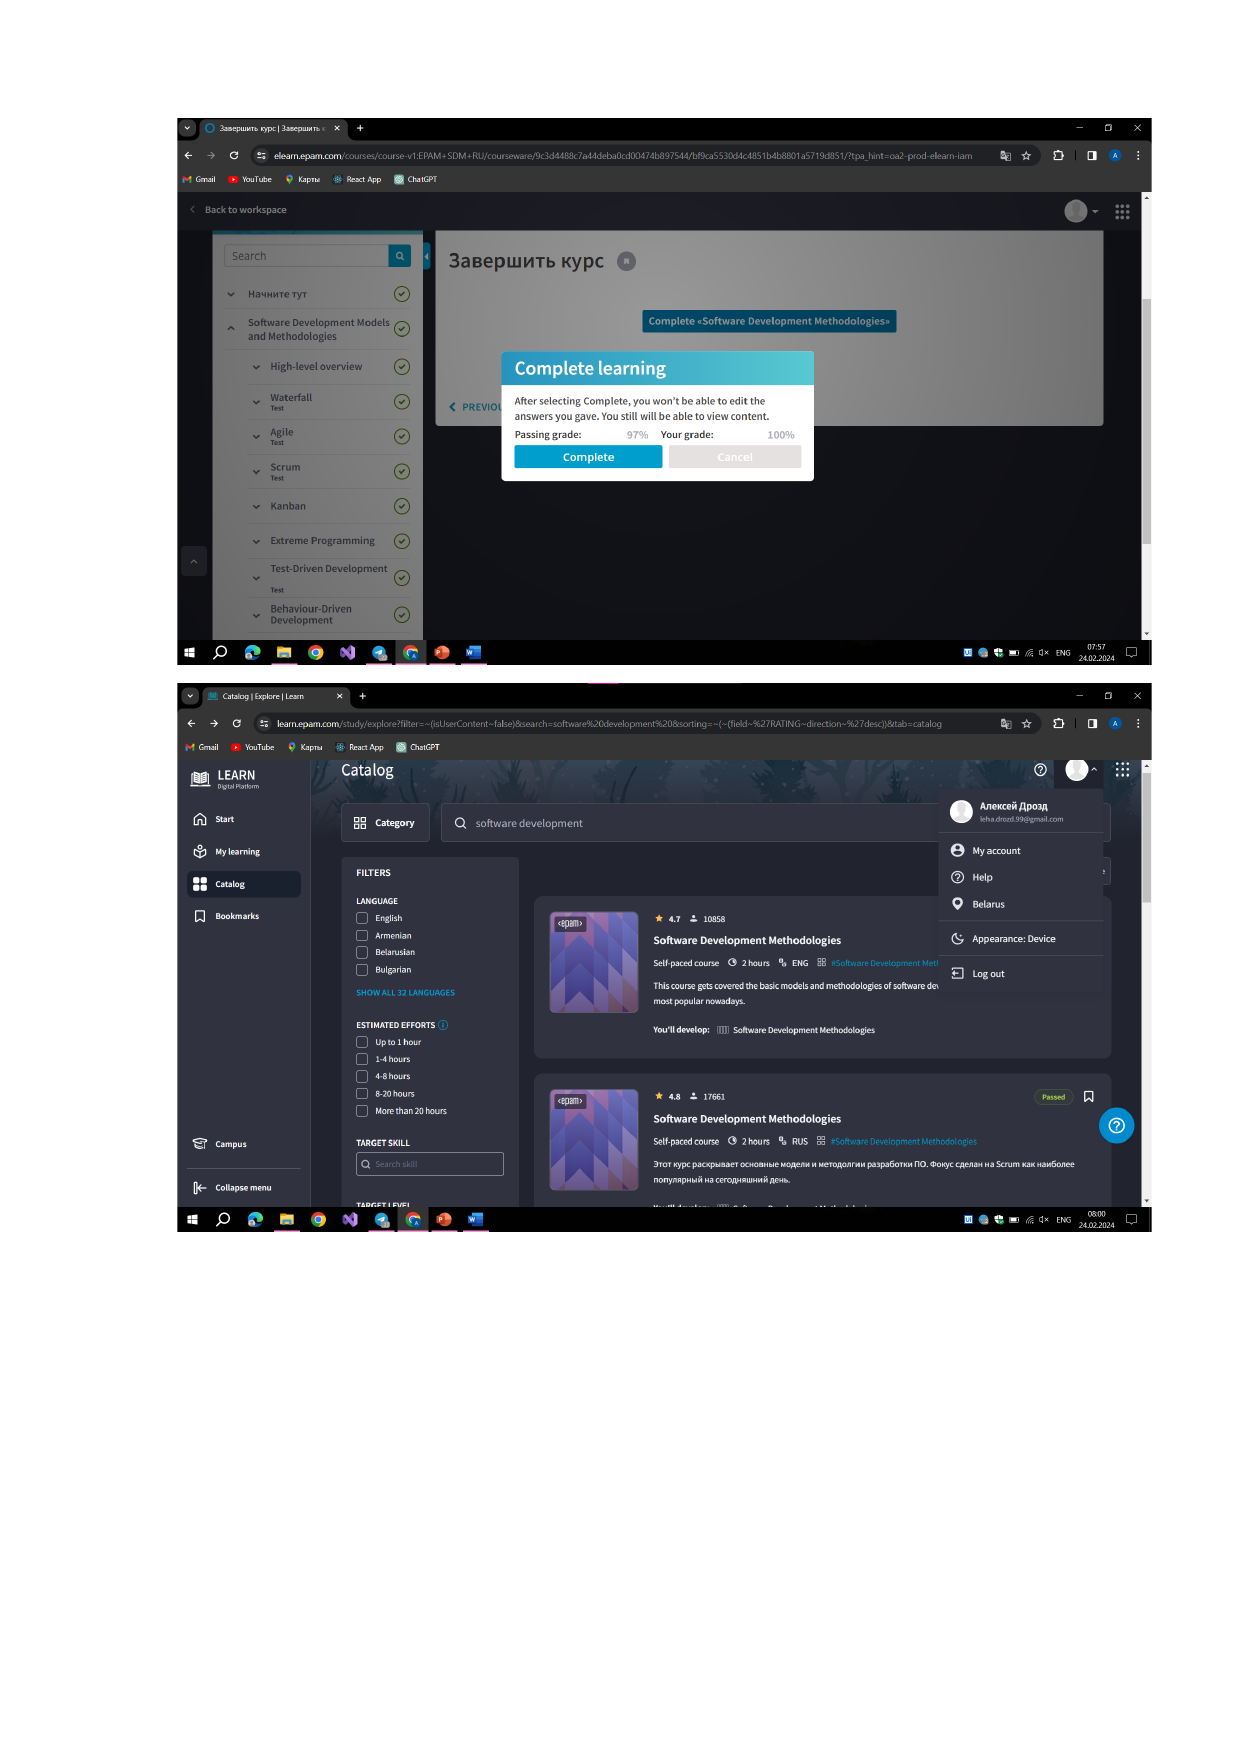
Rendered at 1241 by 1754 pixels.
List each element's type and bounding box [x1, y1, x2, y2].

picture [177, 118, 1152, 665]
picture [177, 683, 1152, 1232]
